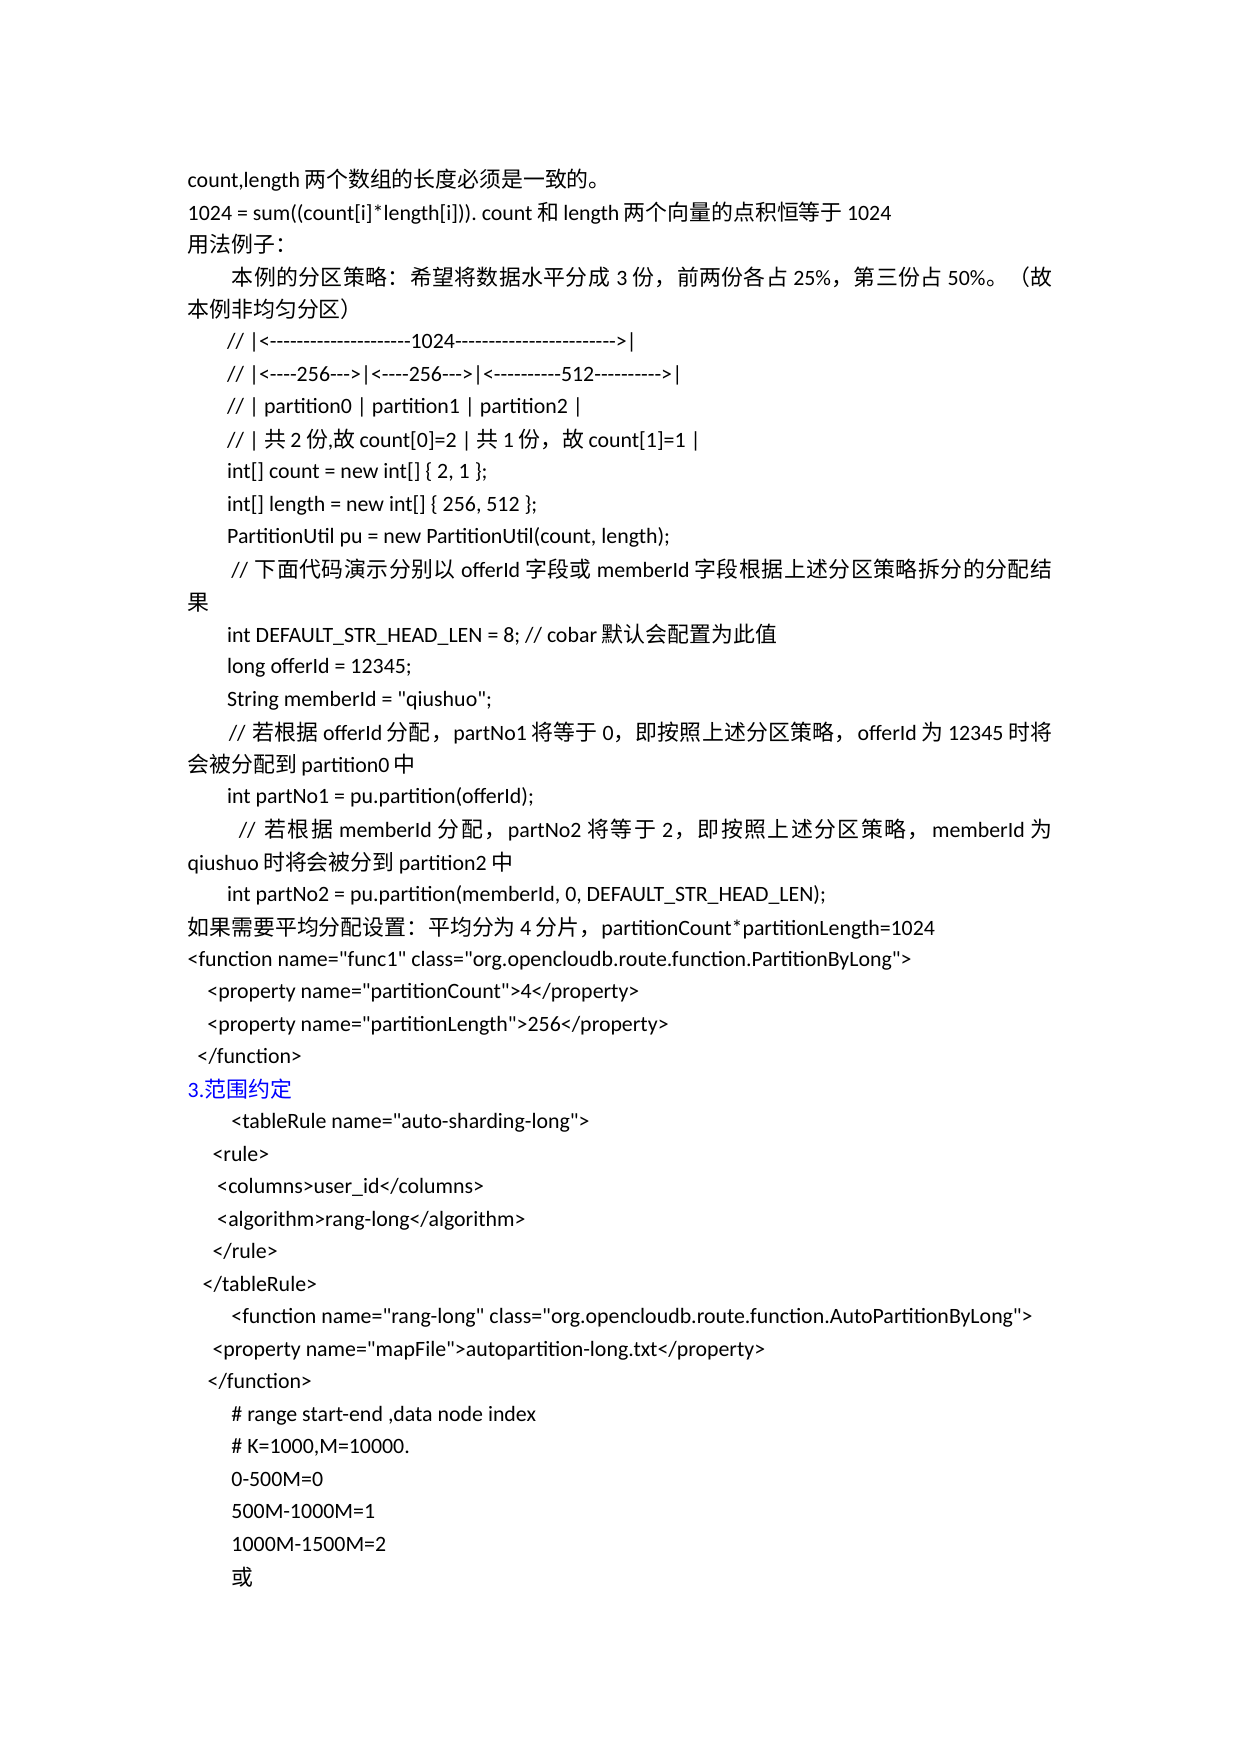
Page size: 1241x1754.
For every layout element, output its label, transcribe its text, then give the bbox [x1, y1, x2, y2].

text <algorithm>rang-long</algorithm> [187, 1202, 1053, 1234]
text // 若根据memberId分配，partNo2将等于2，即按照上述分区策略，memberId为qiushuo时将会被分到partition2中 [187, 812, 1053, 877]
text 3.范围约定 [187, 1072, 1053, 1104]
text PartitionUtil pu = new PartitionUtil(count, length); [187, 519, 1053, 552]
text // | partition0 | partition1 | partition2 | [187, 389, 1053, 422]
text <function name="rang-long" class="org.opencloudb.route.function.AutoPartitionByLong"> [187, 1299, 1053, 1332]
text long offerId = 12345; [187, 649, 1053, 682]
text <property name="partitionCount">4</property> [187, 974, 1053, 1007]
text <columns>user_id</columns> [187, 1169, 1053, 1202]
text // |<----256--->|<----256--->|<----------512---------->| [187, 357, 1053, 389]
text 1000M-1500M=2 [187, 1527, 1053, 1559]
text 如果需要平均分配设置：平均分为4分片，partitionCount*partitionLength=1024 [187, 909, 1053, 942]
text </function> [187, 1364, 1053, 1397]
text int partNo2 = pu.partition(memberId, 0, DEFAULT_STR_HEAD_LEN); [187, 877, 1053, 909]
text <property name="mapFile">autopartition-long.txt</property> [187, 1332, 1053, 1364]
text 或 [187, 1559, 1053, 1592]
text </rule> [187, 1234, 1053, 1267]
text int partNo1 = pu.partition(offerId); [187, 779, 1053, 812]
text 500M-1000M=1 [187, 1494, 1053, 1527]
text # K=1000,M=10000. [187, 1429, 1053, 1462]
text int[] length = new int[] { 256, 512 }; [187, 487, 1053, 519]
text // |<---------------------1024------------------------>| [187, 324, 1053, 357]
text // | 共2份,故count[0]=2 | 共1份，故count[1]=1 | [187, 422, 1053, 454]
text <function name="func1" class="org.opencloudb.route.function.PartitionByLong"> [187, 942, 1053, 974]
text <tableRule name="auto-sharding-long"> [187, 1104, 1053, 1137]
text 本例的分区策略：希望将数据水平分成3份，前两份各占25%，第三份占50%。（故本例非均匀分区） [187, 259, 1053, 324]
text 0-500M=0 [187, 1462, 1053, 1494]
text int[] count = new int[] { 2, 1 }; [187, 454, 1053, 487]
text </function> [187, 1039, 1053, 1072]
text <rule> [187, 1137, 1053, 1169]
text String memberId = "qiushuo"; [187, 682, 1053, 714]
text 用法例子： [187, 227, 1053, 259]
text <property name="partitionLength">256</property> [187, 1007, 1053, 1039]
text </tableRule> [187, 1267, 1053, 1299]
text 1024 = sum((count[i]*length[i])). count和length两个向量的点积恒等于1024 [187, 194, 1053, 227]
text // 若根据offerId分配，partNo1将等于0，即按照上述分区策略，offerId为12345时将会被分配到partition0中 [187, 714, 1053, 779]
text // 下面代码演示分别以offerId字段或memberId字段根据上述分区策略拆分的分配结果 [187, 552, 1053, 617]
text # range start-end ,data node index [187, 1397, 1053, 1429]
text count,length两个数组的长度必须是一致的。 [187, 162, 1053, 194]
text int DEFAULT_STR_HEAD_LEN = 8; // cobar默认会配置为此值 [187, 617, 1053, 649]
